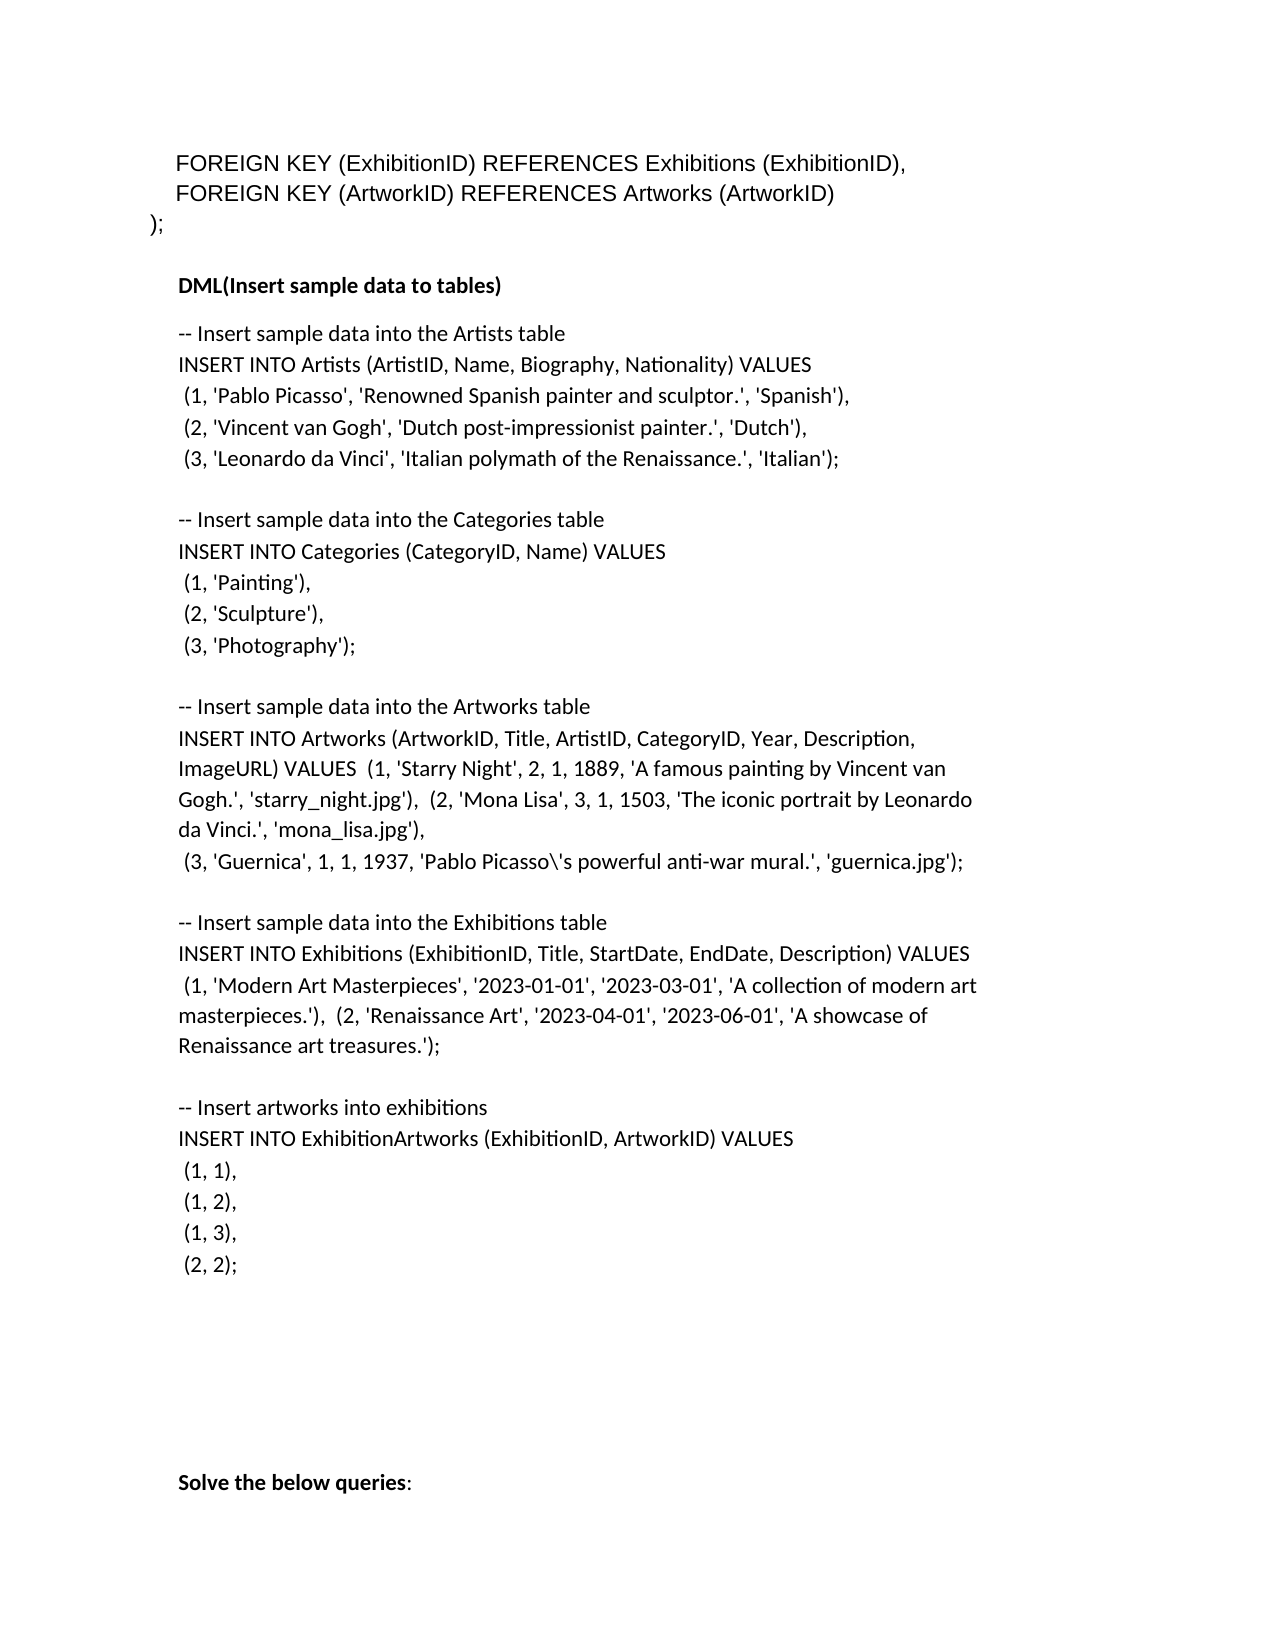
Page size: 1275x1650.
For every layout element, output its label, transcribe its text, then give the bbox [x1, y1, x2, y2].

text (1, 1), [178, 1156, 1125, 1184]
text -- Insert sample data into the Artworks table [178, 692, 1125, 720]
text (1, 3), [178, 1218, 1125, 1246]
text (3, 'Leonardo da Vinci', 'Italian polymath of the Renaissance.', 'Italian'); [178, 444, 1125, 472]
text (1, 'Pablo Picasso', 'Renowned Spanish painter and sculptor.', 'Spanish'), [178, 381, 1125, 409]
text (3, 'Photography'); [178, 631, 1125, 659]
text INSERT INTO Categories (CategoryID, Name) VALUES [178, 537, 1125, 565]
text FOREIGN KEY (ExhibitionID) REFERENCES Exhibitions (ExhibitionID), [150, 150, 1125, 176]
text -- Insert sample data into the Artists table [178, 319, 1125, 347]
text INSERT INTO ExhibitionArtworks (ExhibitionID, ArtworkID) VALUES [178, 1124, 1125, 1153]
text (2, 'Sculpture'), [178, 599, 1125, 627]
text (3, 'Guernica', 1, 1, 1937, 'Pablo Picasso\'s powerful anti-war mural.', 'guernica.jpg'); [178, 847, 1125, 875]
text (1, 'Painting'), [178, 568, 1125, 596]
text -- Insert artworks into exhibitions [178, 1093, 1125, 1121]
text -- Insert sample data into the Exhibitions table [178, 908, 1125, 936]
text (1, 2), [178, 1187, 1125, 1215]
text INSERT INTO Artworks (ArtworkID, Title, ArtistID, CategoryID, Year, Description, ImageURL) VALUES (1, 'Starry Night', 2, 1, 1889, 'A famous painting by Vincent van Gogh.', 'starry_night.jpg'), (2, 'Mona Lisa', 3, 1, 1503, 'The iconic portrait by Leonardo da Vinci.', 'mona_lisa.jpg'), [178, 724, 977, 843]
text -- Insert sample data into the Categories table [178, 506, 1125, 534]
text INSERT INTO Artists (ArtistID, Name, Biography, Nationality) VALUES [178, 350, 1125, 378]
text Solve the below queries: [178, 1468, 1125, 1496]
text ); [150, 210, 1125, 237]
text INSERT INTO Exhibitions (ExhibitionID, Title, StartDate, EndDate, Description) VALUES [178, 939, 1125, 968]
text (1, 'Modern Art Masterpieces', '2023-01-01', '2023-03-01', 'A collection of modern art masterpieces.'), (2, 'Renaissance Art', '2023-04-01', '2023-06-01', 'A showcase of Renaissance art treasures.'); [178, 971, 1032, 1059]
text FOREIGN KEY (ArtworkID) REFERENCES Artworks (ArtworkID) [150, 180, 1125, 207]
text (2, 'Vincent van Gogh', 'Dutch post-impressionist painter.', 'Dutch'), [178, 413, 1125, 441]
text (2, 2); [178, 1250, 1125, 1278]
text DML(Insert sample data to tables) [178, 271, 1125, 299]
